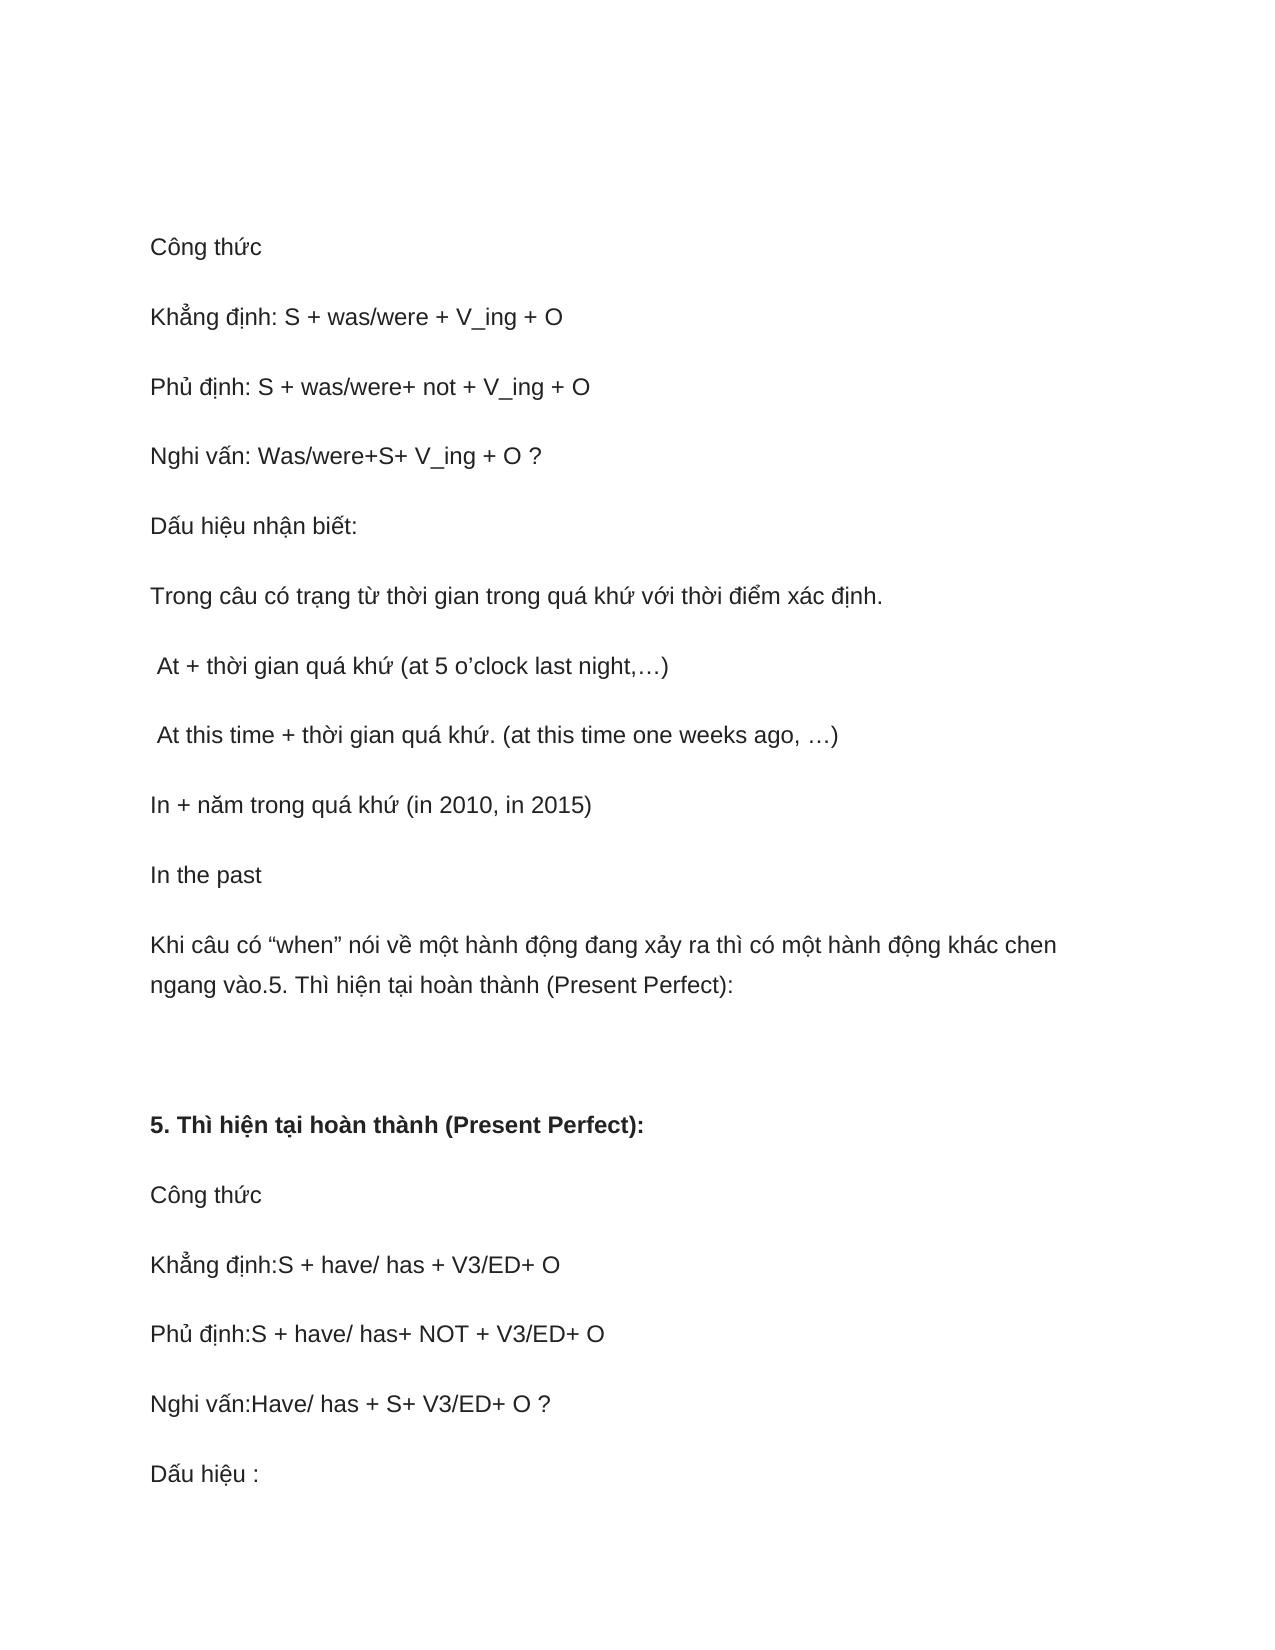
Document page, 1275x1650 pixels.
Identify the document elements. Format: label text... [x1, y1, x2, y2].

text Dấu hiệu nhận biết: [150, 499, 1125, 539]
text At + thời gian quá khứ (at 5 o’clock last night,…) [150, 638, 1125, 679]
text Công thức [150, 1168, 1125, 1208]
text At this time + thời gian quá khứ. (at this time one weeks ago, …) [150, 708, 1125, 749]
text Nghi vấn:Have/ has + S+ V3/ED+ O ? [150, 1377, 1125, 1418]
text Trong câu có trạng từ thời gian trong quá khứ với thời điểm xác định. [150, 569, 1125, 609]
text Khẳng định:S + have/ has + V3/ED+ O [150, 1237, 1125, 1278]
text Khi câu có “when” nói về một hành động đang xảy ra thì có một hành động khác chen ngang vào.5. Thì hiện tại hoàn thành (Present Perfect): [150, 918, 1125, 999]
text Khẳng định: S + was/were + V_ing + O [150, 289, 1125, 330]
text 5. Thì hiện tại hoàn thành (Present Perfect): [150, 1098, 1125, 1138]
text Phủ định: S + was/were+ not + V_ing + O [150, 359, 1125, 400]
text Nghi vấn: Was/were+S+ V_ing + O ? [150, 429, 1125, 470]
text Phủ định:S + have/ has+ NOT + V3/ED+ O [150, 1307, 1125, 1348]
text Dấu hiệu : [150, 1447, 1125, 1487]
text In + năm trong quá khứ (in 2010, in 2015) [150, 778, 1125, 819]
text In the past [150, 848, 1125, 888]
text Công thức [150, 220, 1125, 260]
